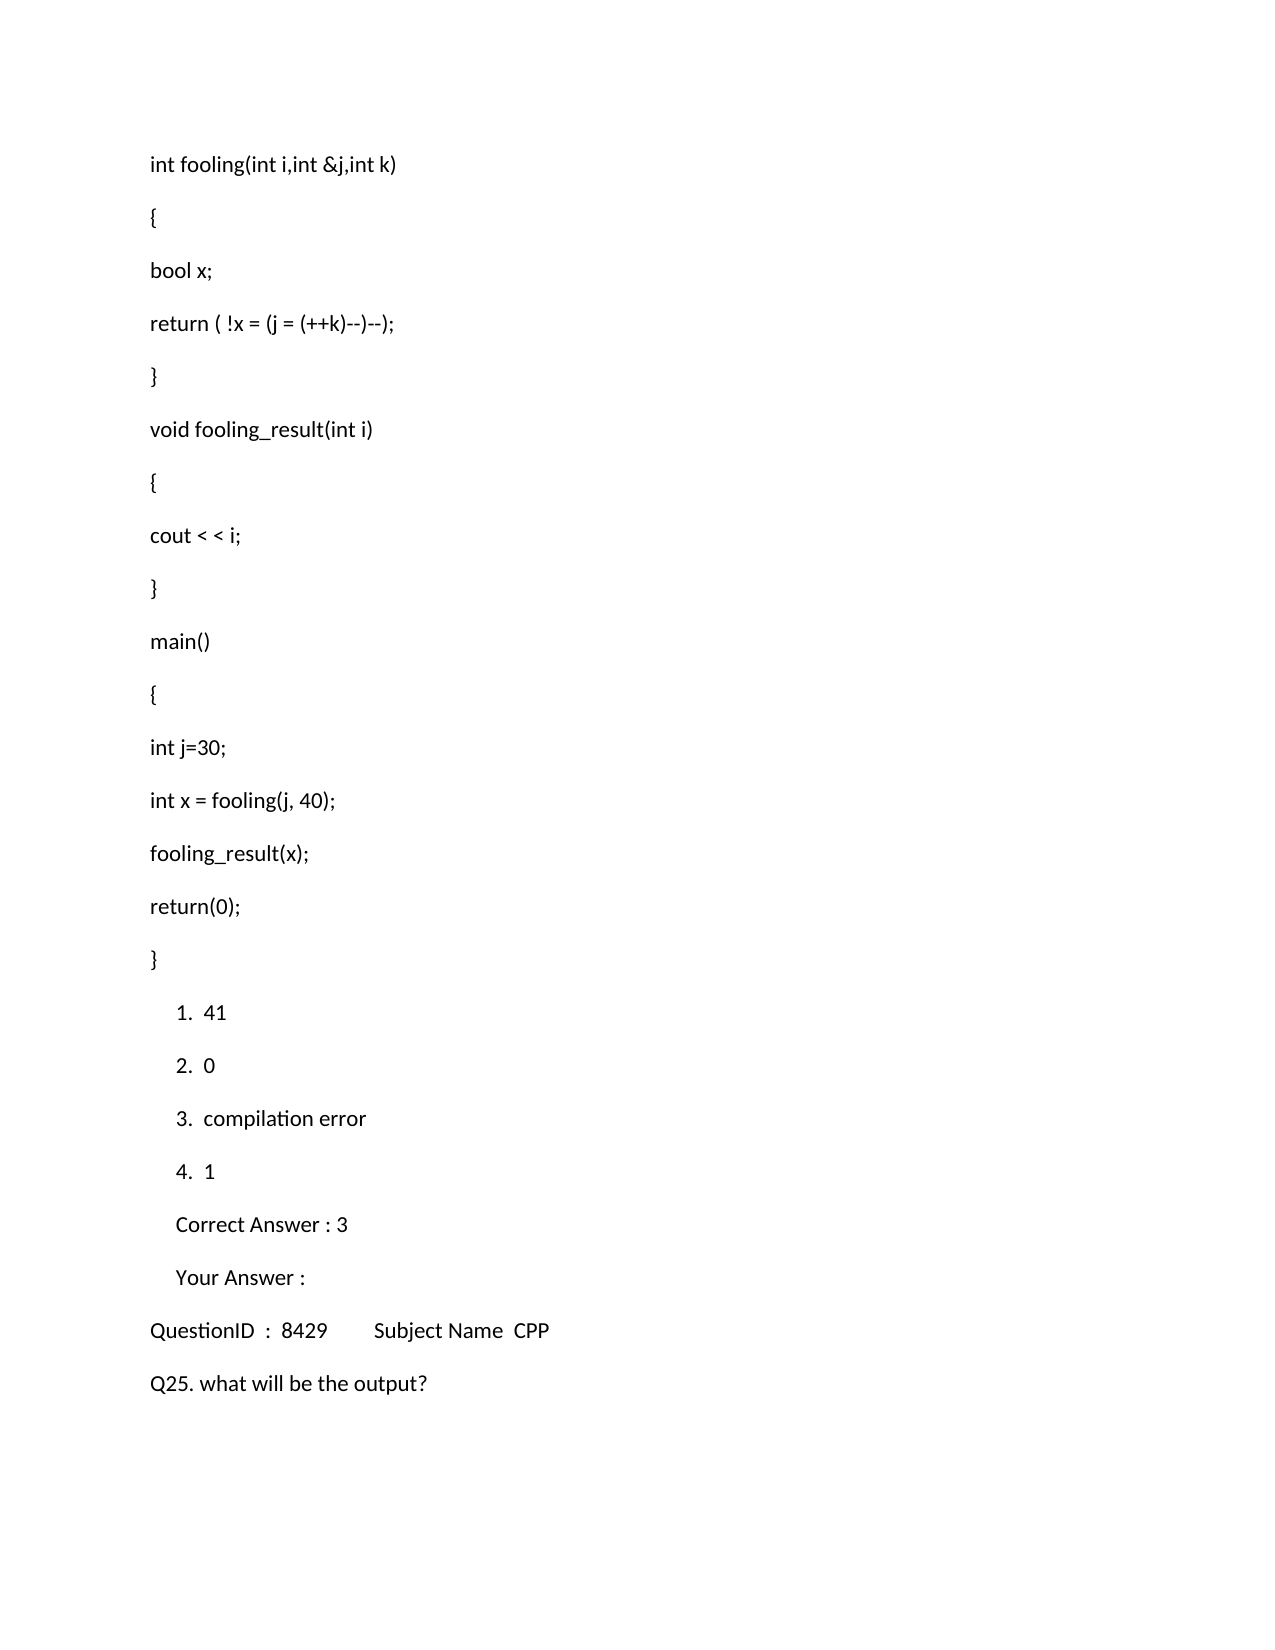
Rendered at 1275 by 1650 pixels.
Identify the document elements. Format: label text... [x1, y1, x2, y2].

text int j=30; [150, 733, 1125, 761]
text 1. 41 [150, 998, 1125, 1026]
text return(0); [150, 892, 1125, 920]
text Your Answer : [150, 1263, 1125, 1291]
text QuestionID : 8429 Subject Name CPP [150, 1316, 1125, 1344]
text main() [150, 627, 1125, 655]
text 4. 1 [150, 1157, 1125, 1185]
text } [150, 574, 1125, 602]
text { [150, 468, 1125, 496]
text 3. compilation error [150, 1104, 1125, 1132]
text int x = fooling(j, 40); [150, 786, 1125, 814]
text Q25. what will be the output? [150, 1369, 1125, 1397]
text Correct Answer : 3 [150, 1210, 1125, 1238]
text } [150, 945, 1125, 973]
text void fooling_result(int i) [150, 415, 1125, 443]
text int fooling(int i,int &j,int k) [150, 150, 1125, 178]
text cout < < i; [150, 521, 1125, 549]
text { [150, 680, 1125, 708]
text { [150, 203, 1125, 231]
text bool x; [150, 256, 1125, 284]
text fooling_result(x); [150, 839, 1125, 867]
text return ( !x = (j = (++k)--)--); [150, 309, 1125, 337]
text } [150, 362, 1125, 390]
text 2. 0 [150, 1051, 1125, 1079]
